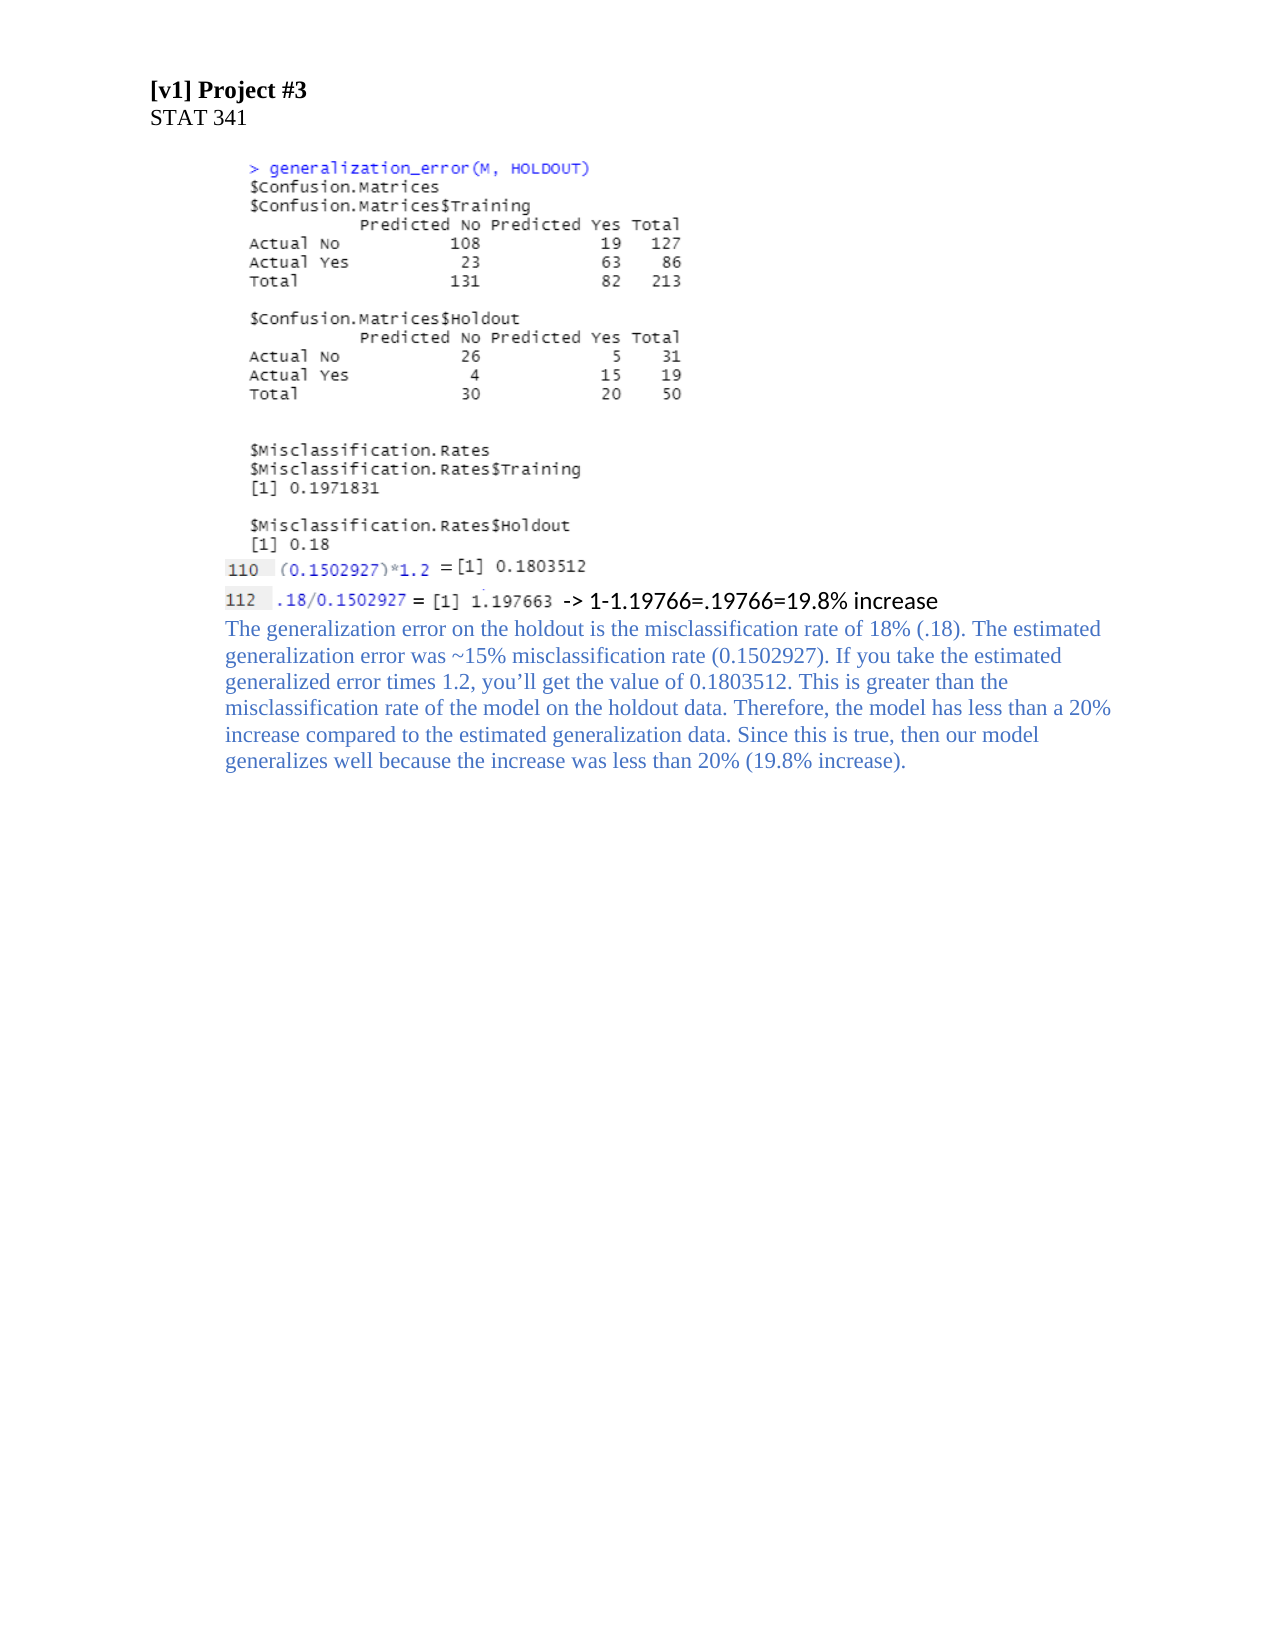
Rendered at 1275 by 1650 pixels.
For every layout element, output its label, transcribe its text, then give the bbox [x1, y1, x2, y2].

picture [225, 559, 440, 576]
text The generalization error on the holdout is the misclassification rate of 18% (.18). The estimated generalization error was ~15% misclassification rate (0.1502927). If you take the estimated generalized error times 1.2, you’ll get the value of 0.1803512. This is greater than the misclassification rate of the model on the holdout data. Therefore, the model has less than a 20% increase compared to the estimated generalization data. Since this is true, then our model generalizes well because the increase was less than 20% (19.8% increase). [225, 615, 1125, 773]
picture [430, 589, 564, 610]
picture [242, 160, 699, 576]
text = [150, 554, 1125, 585]
picture [225, 586, 413, 610]
